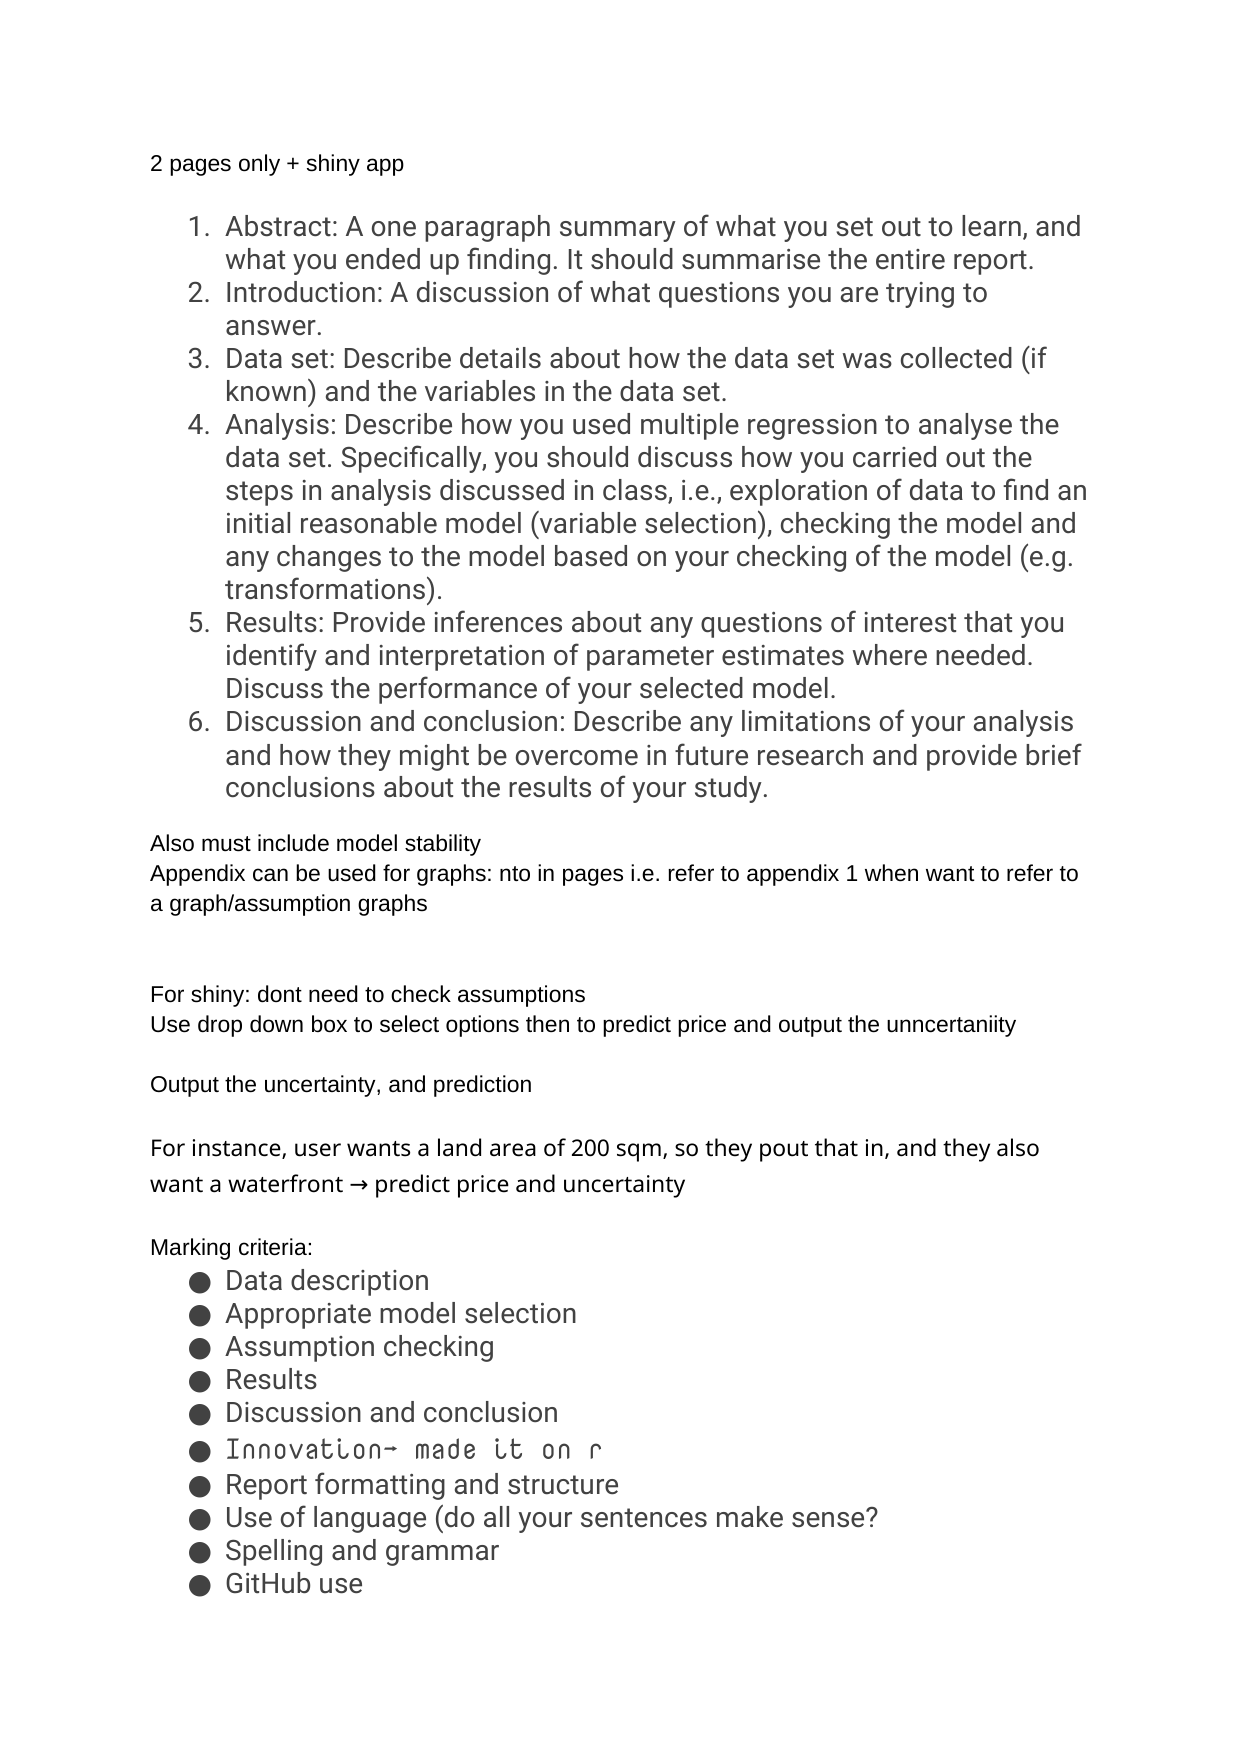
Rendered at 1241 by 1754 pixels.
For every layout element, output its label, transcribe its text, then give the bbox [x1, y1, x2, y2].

list Discussion and conclusion [187, 1396, 1090, 1429]
text Marking criteria: [150, 1234, 1090, 1260]
list Results: Provide inferences about any questions of interest that you identify and interpretation of parameter estimates where needed. Discuss the performance of your selected model. [187, 607, 1090, 706]
list GitHub use [187, 1567, 1090, 1601]
list Appropriate model selection [187, 1297, 1090, 1330]
list Use of language (do all your sentences make sense? [187, 1501, 1090, 1534]
list Assumption checking [187, 1330, 1090, 1363]
text Also must include model stability [150, 830, 1090, 856]
list Discussion and conclusion: Describe any limitations of your analysis and how they might be overcome in future research and provide brief conclusions about the results of your study. [187, 706, 1090, 805]
list Results [187, 1363, 1090, 1396]
list Spelling and grammar [187, 1534, 1090, 1567]
list Data description [187, 1264, 1090, 1297]
list Abstract: A one paragraph summary of what you set out to learn, and what you ended up finding. It should summarise the entire report. [187, 210, 1090, 276]
list Introduction: A discussion of what questions you are trying to answer. [187, 276, 1090, 342]
text Use drop down box to select options then to predict price and output the unncertaniity [150, 1011, 1090, 1037]
text Output the uncertainty, and prediction [150, 1071, 1090, 1098]
list Analysis: Describe how you used multiple regression to analyse the data set. Specifically, you should discuss how you carried out the steps in analysis discussed in class, i.e., exploration of data to find an initial reasonable model (variable selection), checking the model and any changes to the model based on your checking of the model (e.g. transformations). [187, 408, 1090, 607]
list Report formatting and structure [187, 1468, 1090, 1501]
text 2 pages only + shiny app [150, 150, 1090, 176]
text For shiny: dont need to check assumptions [150, 981, 1090, 1007]
text Appendix can be used for graphs: nto in pages i.e. refer to appendix 1 when want to refer to a graph/assumption graphs [150, 860, 1090, 917]
list Innovation→ made it on r [187, 1429, 1090, 1468]
list Data set: Describe details about how the data set was collected (if known) and the variables in the data set. [187, 342, 1090, 408]
text For instance, user wants a land area of 200 sqm, so they pout that in, and they also want a waterfront → predict price and uncertainty [150, 1132, 1090, 1199]
